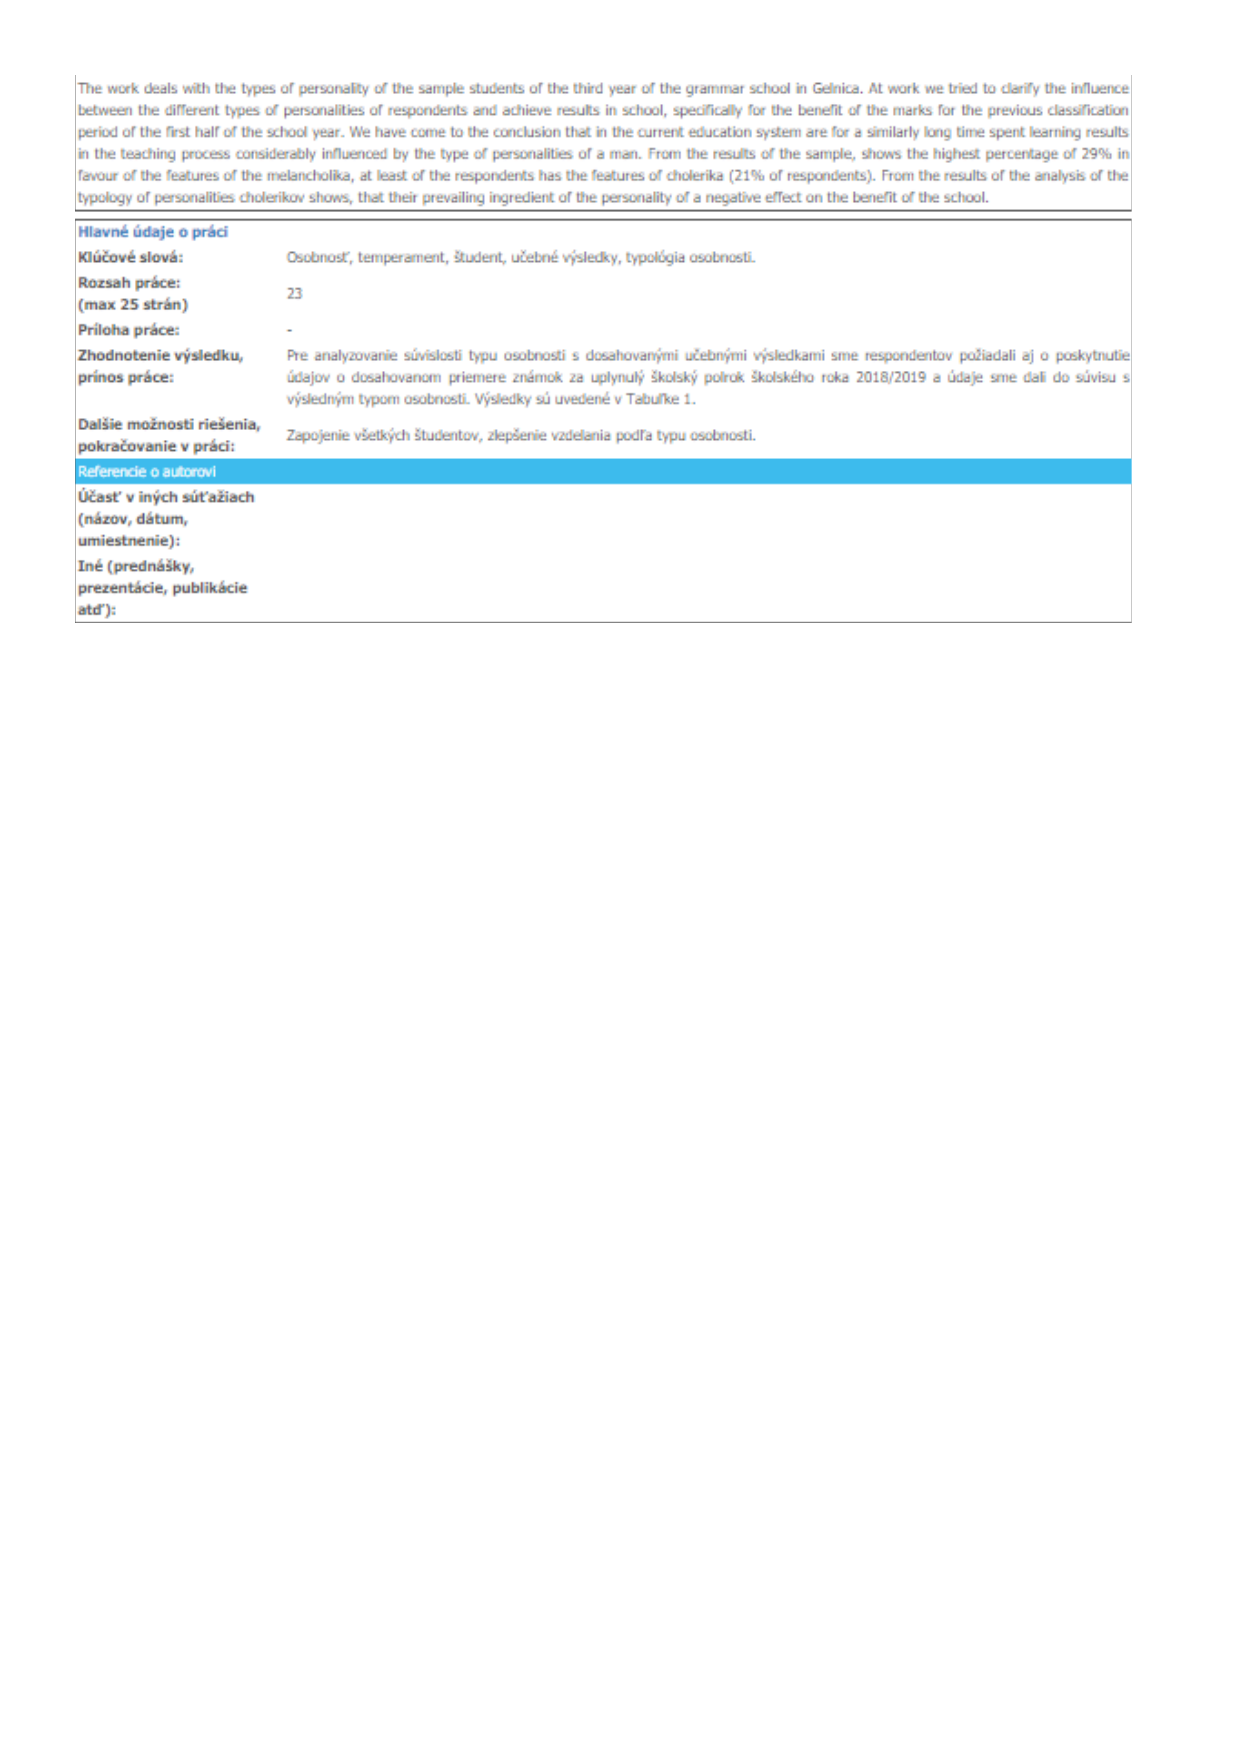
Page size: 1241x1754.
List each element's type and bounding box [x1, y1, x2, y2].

picture [75, 75, 1132, 623]
